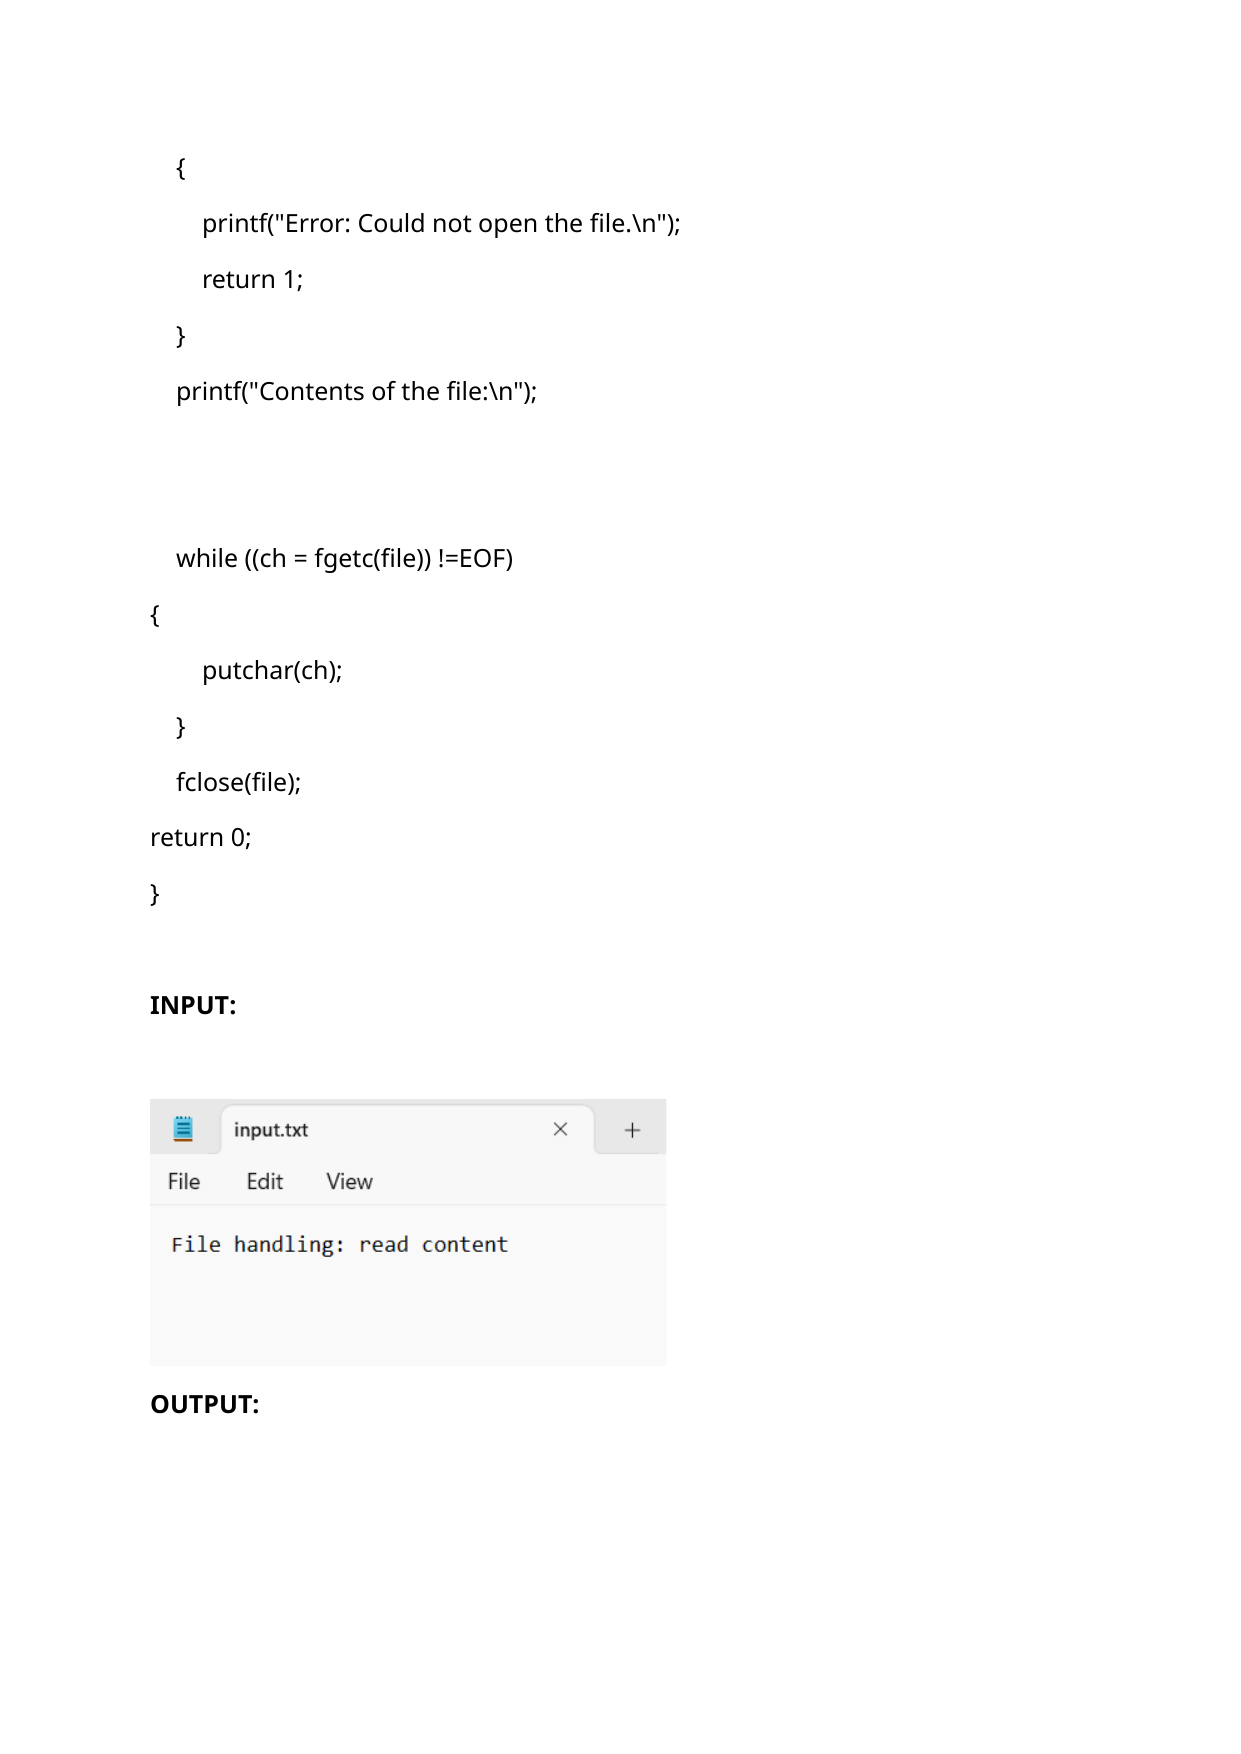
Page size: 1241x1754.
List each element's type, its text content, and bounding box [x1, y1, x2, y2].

text while ((ch = fgetc(file)) !=EOF) [150, 541, 1090, 575]
text putchar(ch); [150, 652, 1090, 687]
text } [150, 876, 1090, 910]
text fclose(file); [150, 764, 1090, 798]
picture [150, 1099, 667, 1366]
text return 1; [150, 262, 1090, 296]
text INPUT: [150, 987, 1090, 1022]
text { [150, 150, 1090, 184]
text return 0; [150, 820, 1090, 854]
text } [150, 708, 1090, 742]
text OUTPUT: [150, 1387, 1090, 1421]
text { [150, 597, 1090, 631]
text printf("Contents of the file:\n"); [150, 373, 1090, 407]
text printf("Error: Could not open the file.\n"); [150, 206, 1090, 240]
text } [150, 317, 1090, 352]
